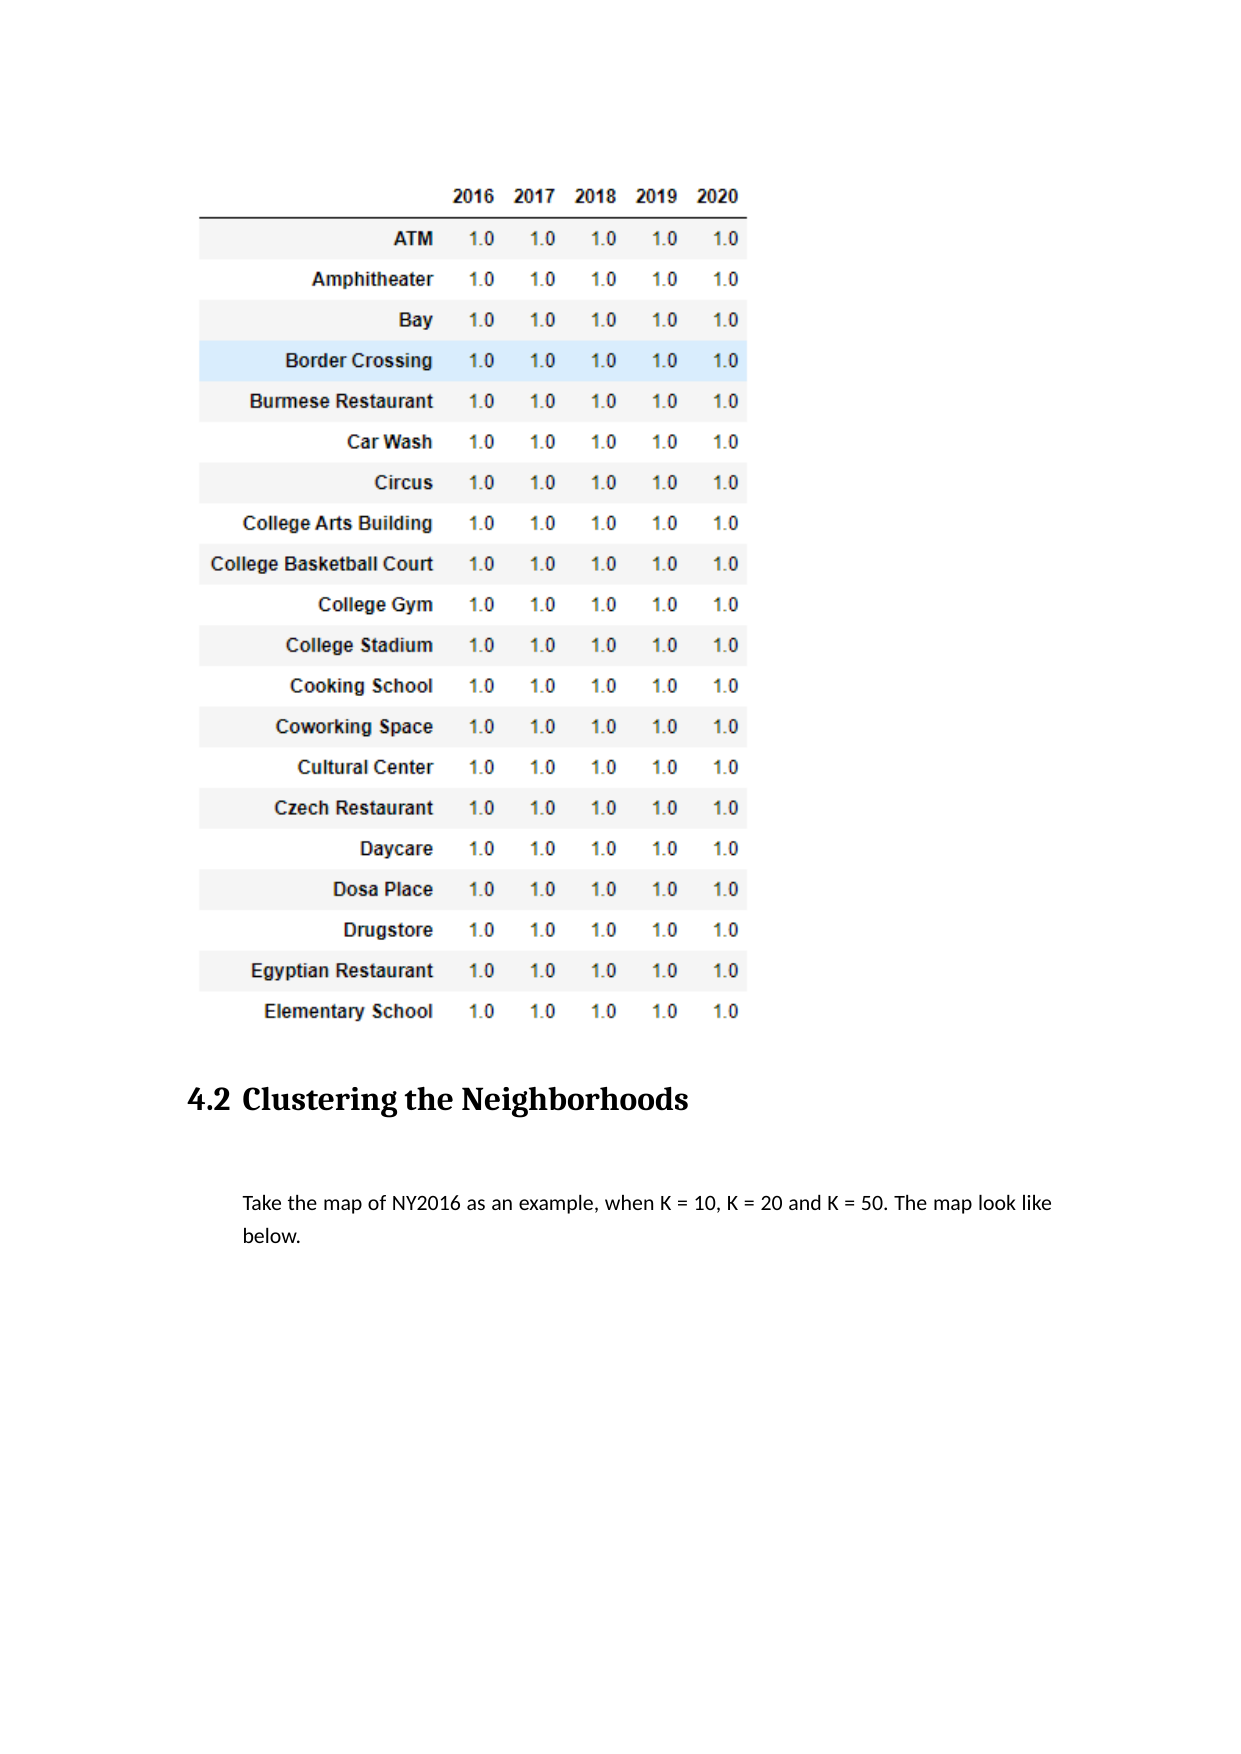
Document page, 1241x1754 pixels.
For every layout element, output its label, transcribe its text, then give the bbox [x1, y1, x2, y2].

list Take the map of NY2016 as an example, when K = 10, K = 20 and K = 50. The map look like below. [242, 1187, 1053, 1252]
picture [187, 162, 766, 1037]
subtitle Clustering the Neighborhoods [187, 1067, 1053, 1132]
